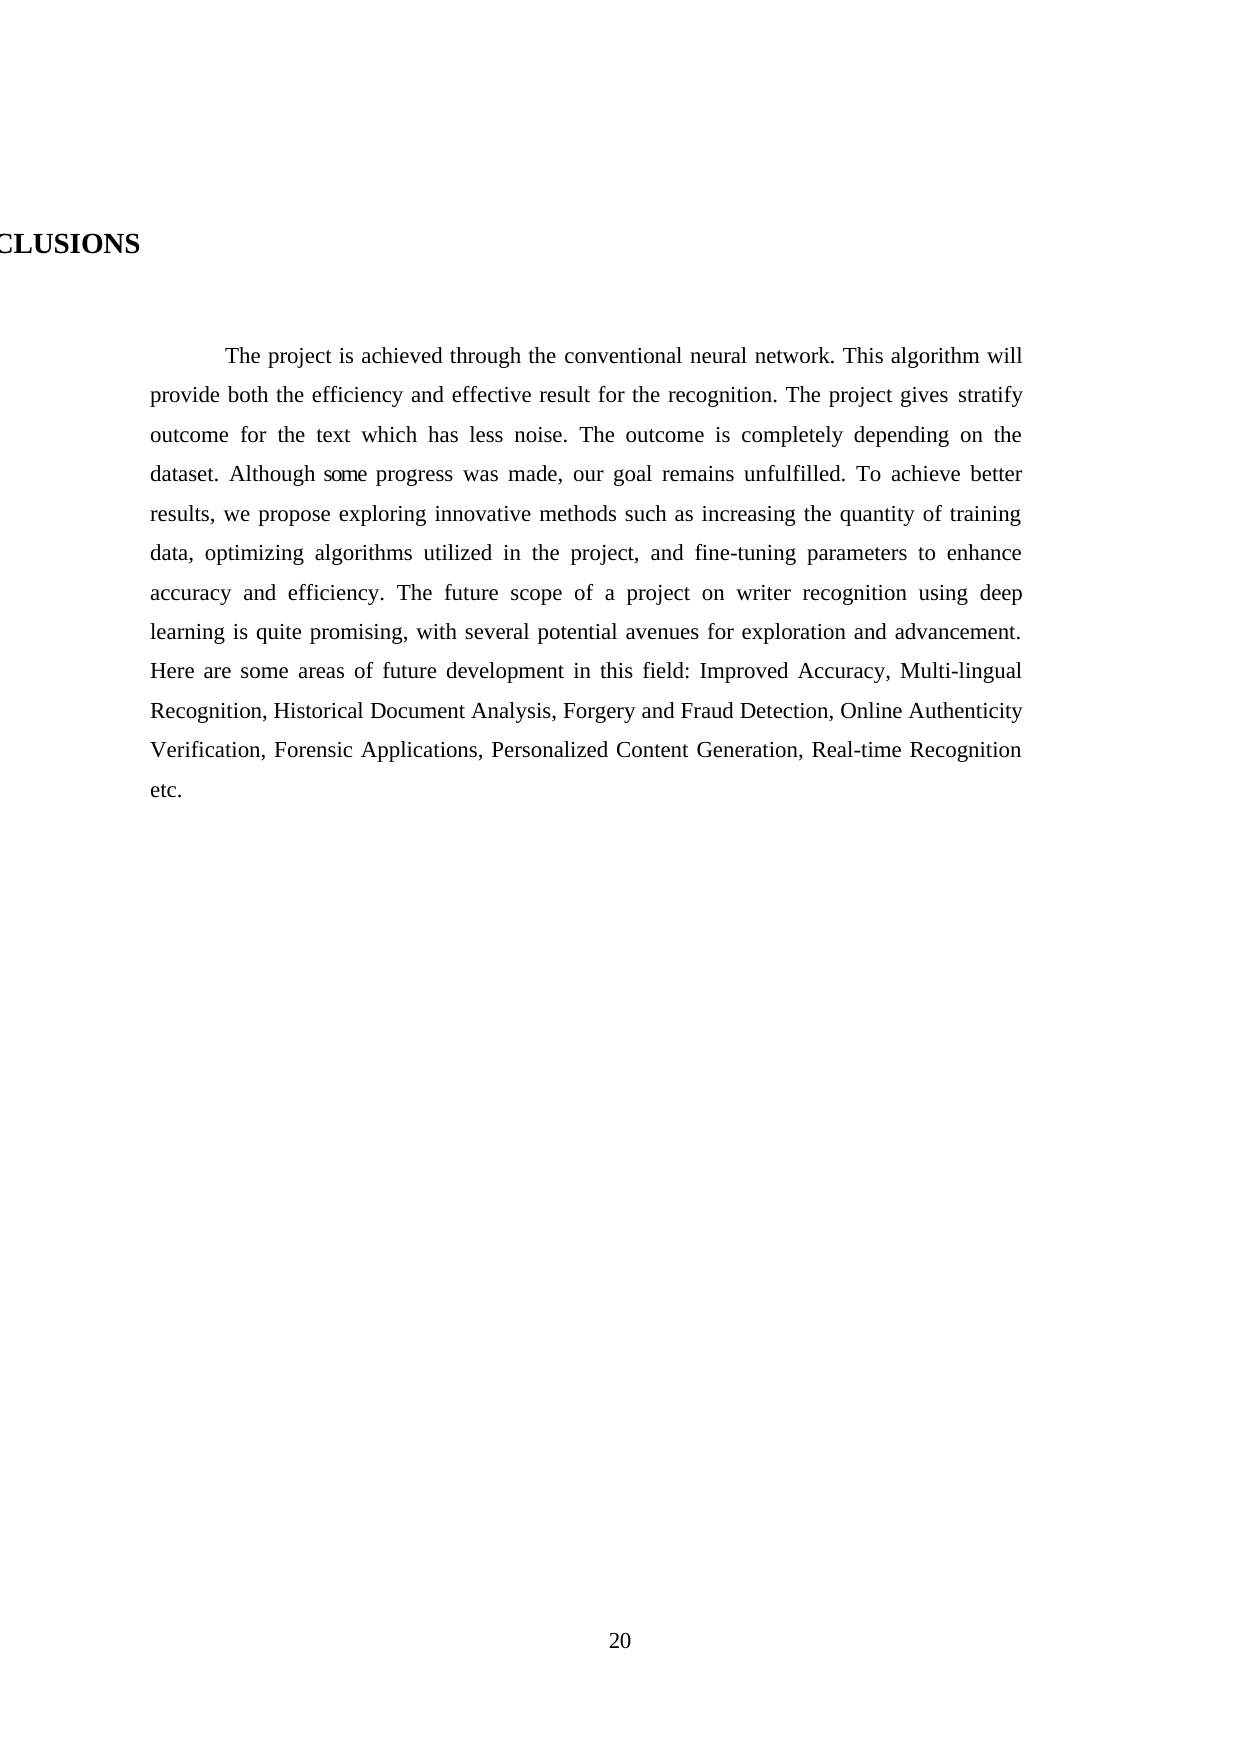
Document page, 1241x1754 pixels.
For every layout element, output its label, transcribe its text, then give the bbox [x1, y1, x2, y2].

text CONCLUSIONS [0, 226, 1103, 259]
text The project is achieved through the conventional neural network. This algorithm will provide both the efficiency and effective result for the recognition. The project gives stratify outcome for the text which has less noise. The outcome is completely depending on the dataset. Although some progress was made, our goal remains unfulfilled. To achieve better results, we propose exploring innovative methods such as increasing the quantity of training data, optimizing algorithms utilized in the project, and fine-tuning parameters to enhance accuracy and efficiency. The future scope of a project on writer recognition using deep learning is quite promising, with several potential avenues for exploration and advancement. Here are some areas of future development in this field: Improved Accuracy, Multi-lingual Recognition, Historical Document Analysis, Forgery and Fraud Detection, Online Authenticity Verification, Forensic Applications, Personalized Content Generation, Real-time Recognition etc. [150, 342, 1023, 802]
